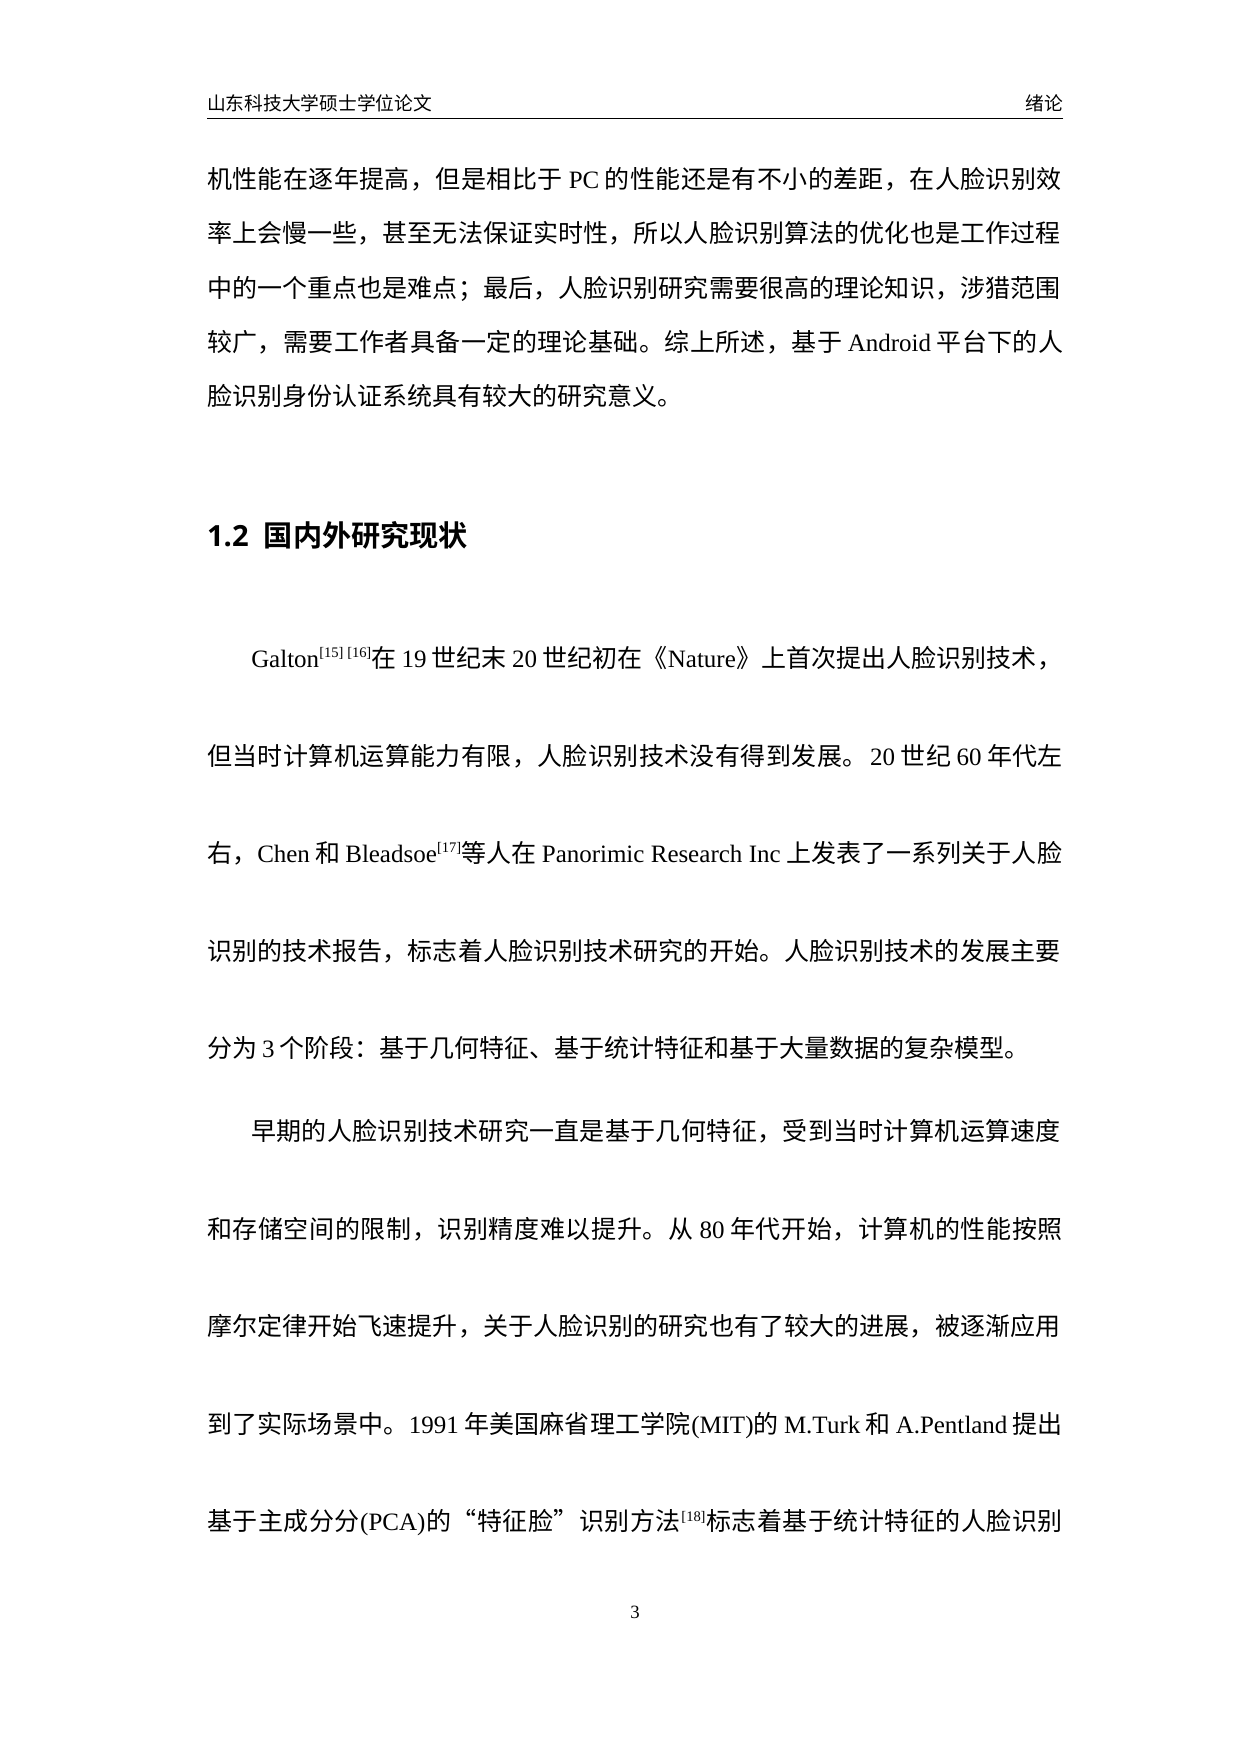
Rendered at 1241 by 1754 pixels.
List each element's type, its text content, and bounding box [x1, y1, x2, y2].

subtitle 1.2 国内外研究现状 [207, 501, 1063, 566]
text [207, 159, 1063, 413]
text Galton[15] [16]在19世纪末20世纪初在《Nature》上首次提出人脸识别技术，但当时计算机运算能力有限，人脸识别技术没有得到发展。20世纪60年代左右，Chen和Bleadsoe[17]等人在Panorimic Research Inc上发表了一系列关于人脸识别的技术报告，标志着人脸识别技术研究的开始。人脸识别技术的发展主要分为3个阶段：基于几何特征、基于统计特征和基于大量数据的复杂模型。 [207, 624, 1063, 1079]
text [207, 1097, 1063, 1552]
